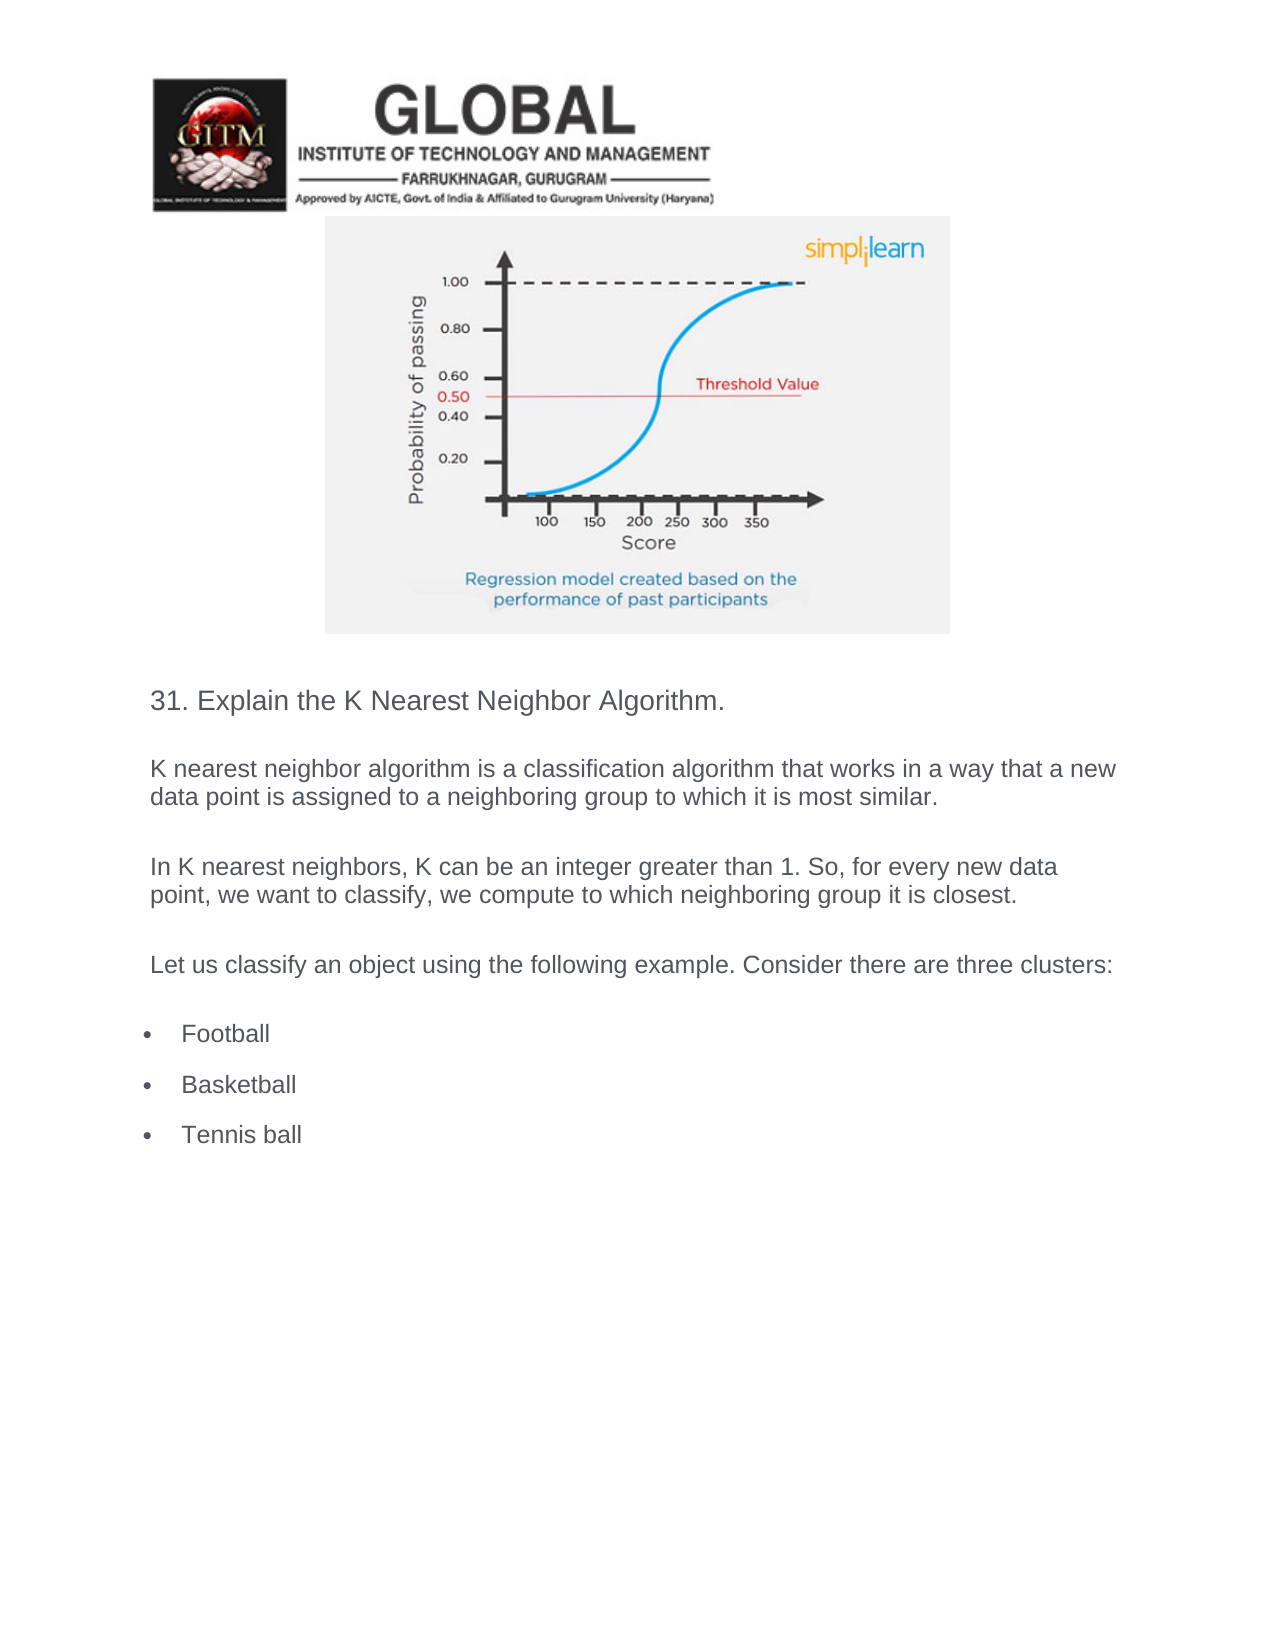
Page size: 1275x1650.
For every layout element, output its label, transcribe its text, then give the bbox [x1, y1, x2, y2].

list Basketball [144, 1070, 1125, 1099]
text K nearest neighbor algorithm is a classification algorithm that works in a way that a new data point is assigned to a neighboring group to which it is most similar. [150, 754, 1125, 811]
text 31. Explain the K Nearest Neighbor Algorithm. [150, 684, 1125, 716]
picture [150, 75, 951, 634]
list Tennis ball [144, 1121, 1125, 1149]
list Football [144, 1019, 1125, 1048]
text In K nearest neighbors, K can be an integer greater than 1. So, for every new data point, we want to classify, we compute to which neighboring group it is closest. [150, 852, 1125, 909]
text Let us classify an object using the following example. Consider there are three clusters: [150, 950, 1125, 979]
